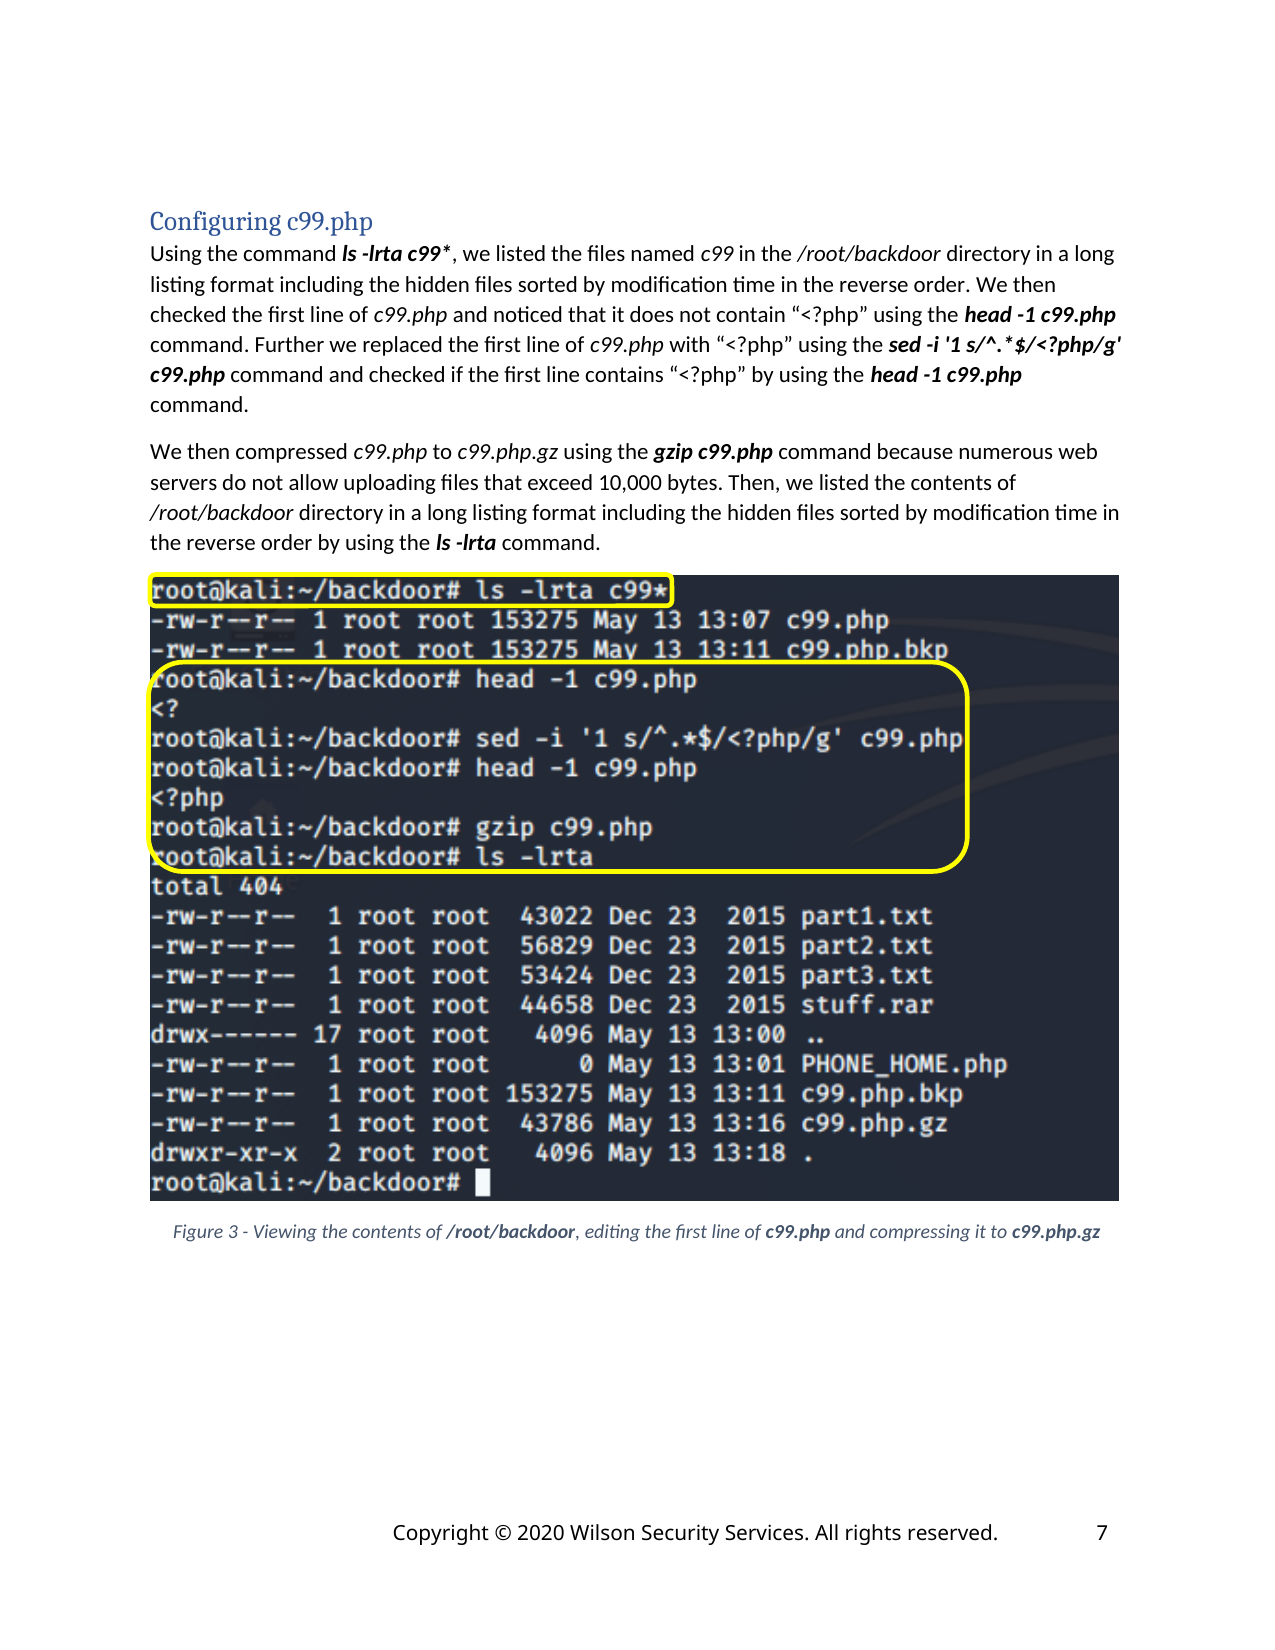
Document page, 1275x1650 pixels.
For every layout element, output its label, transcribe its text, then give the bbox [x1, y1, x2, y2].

subtitle Configuring c99.php [150, 206, 1125, 237]
text We then compressed c99.php to c99.php.gz using the gzip c99.php command because numerous web servers do not allow uploading files that exceed 10,000 bytes. Then, we listed the contents of /root/backdoor directory in a long listing format including the hidden files sorted by modification time in the reverse order by using the ls -lrta command. [150, 437, 1125, 556]
picture [151, 665, 964, 869]
picture [150, 575, 1119, 1201]
text Figure 3 - Viewing the contents of /root/backdoor, editing the first line of c99.php and compressing it to c99.php.gz [150, 1219, 1125, 1243]
text Using the command ls -lrta c99*, we listed the files named c99 in the /root/backdoor directory in a long listing format including the hidden files sorted by modification time in the reverse order. We then checked the first line of c99.php and noticed that it does not contain “<?php” using the head -1 c99.php command. Further we replaced the first line of c99.php with “<?php” using the sed -i '1 s/^.*$/<?php/g' c99.php command and checked if the first line contains “<?php” by using the head -1 c99.php command. [150, 239, 1125, 418]
picture [153, 577, 669, 603]
